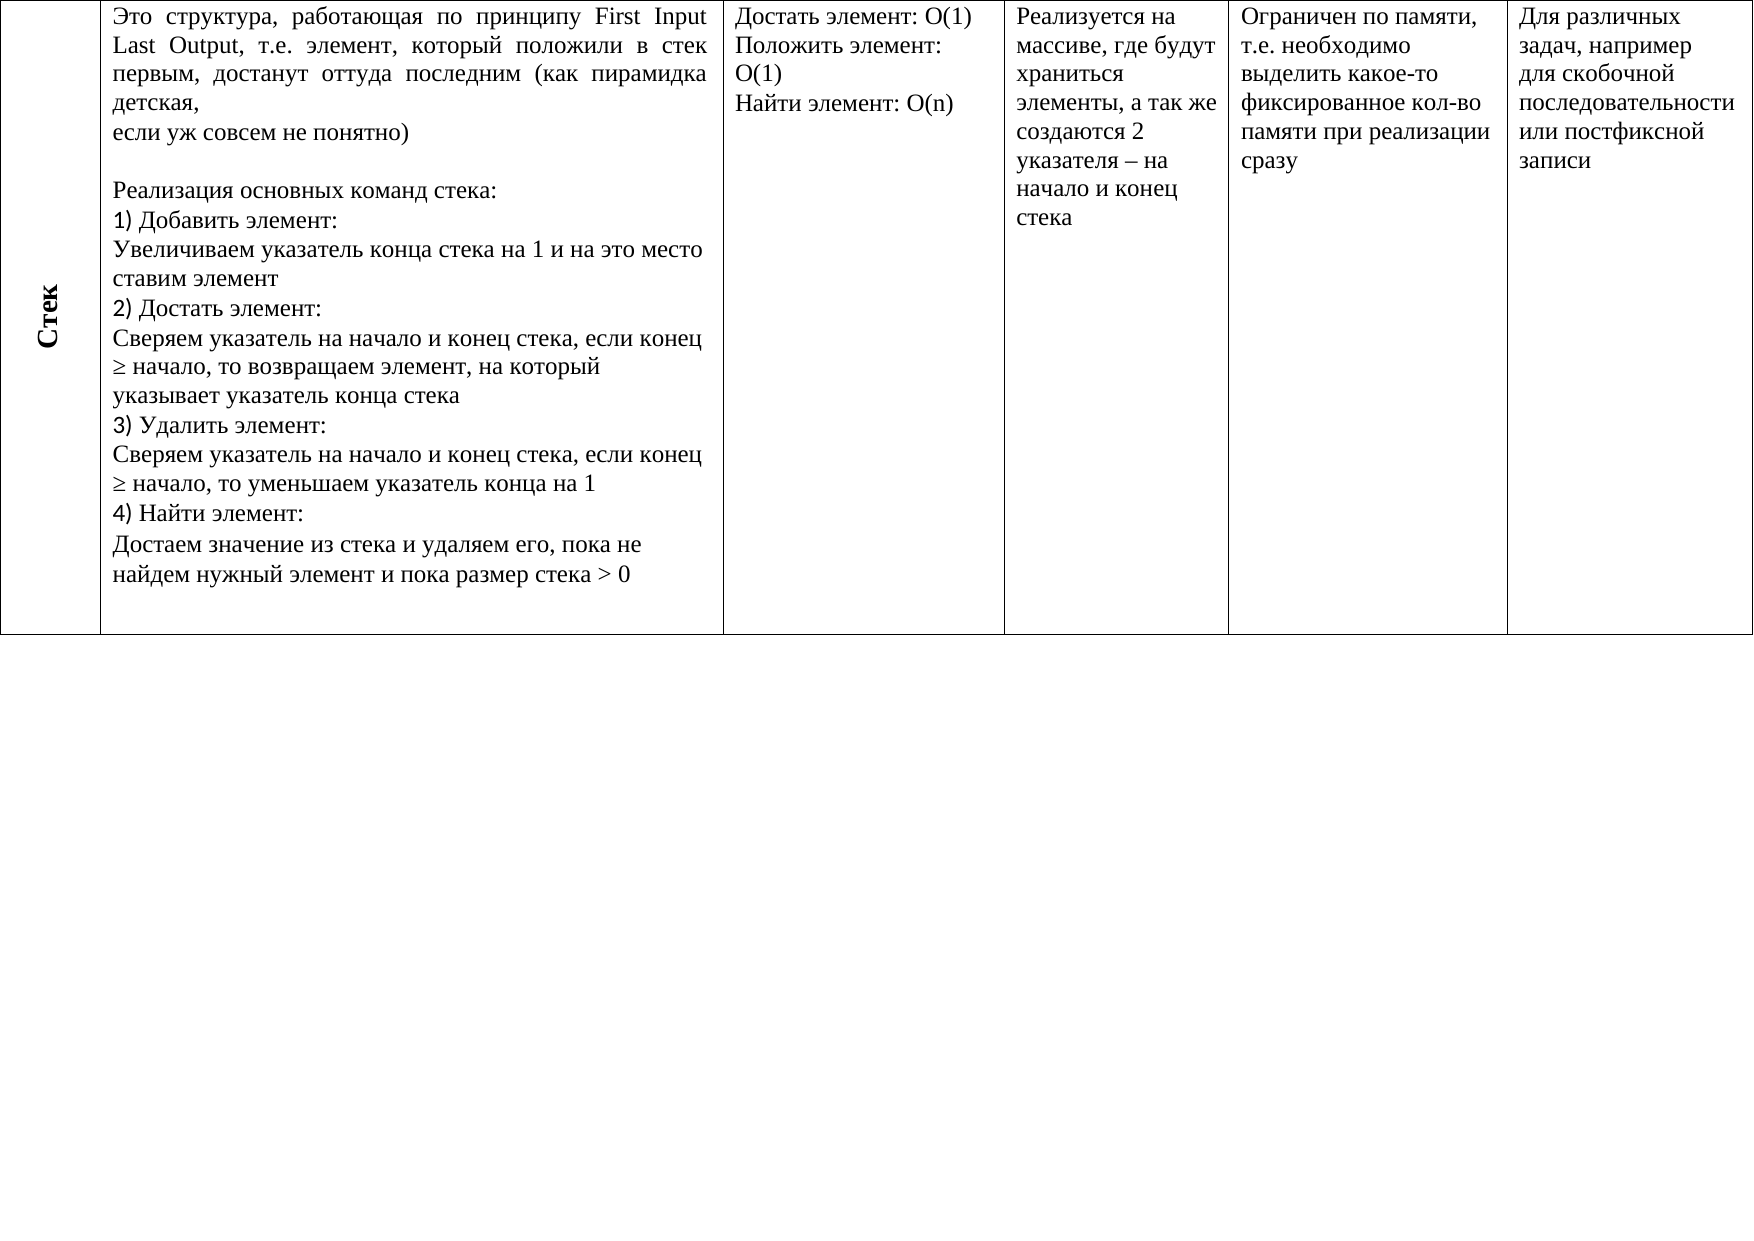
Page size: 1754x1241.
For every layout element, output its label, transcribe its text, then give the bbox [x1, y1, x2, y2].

table_header Для различных задач, например для скобочной последовательности или постфиксной записи [1508, 1, 1752, 634]
table_header Ограничен по памяти, т.е. необходимо выделить какое-то фиксированное кол-во памяти при реализации сразу [1229, 1, 1507, 634]
table_header Это структура, работающая по принципу First Input Last Output, т.е. элемент, который положили в стек первым, достанут оттуда последним (как пирамидка детская, если уж совсем не понятно) Реализация основных команд стека: Добавить элемент: Увеличиваем указатель конца стека на 1 и на это место ставим элемент Достать элемент: Сверяем указатель на начало и конец стека, если конец ≥ начало, то возвращаем элемент, на который указывает указатель конца стека Удалить элемент: Сверяем указатель на начало и конец стека, если конец ≥ начало, то уменьшаем указатель конца на 1 Найти элемент: Достаем значение из стека и удаляем его, пока не найдем нужный элемент и пока размер стека > 0 [101, 1, 723, 634]
table_header Достать элемент: O(1) Положить элемент: O(1) Найти элемент: O(n) [724, 1, 1004, 634]
table_header Реализуется на массиве, где будут храниться элементы, а так же создаются 2 указателя – на начало и конец стека [1005, 1, 1228, 634]
table_header Стек [1, 1, 100, 634]
